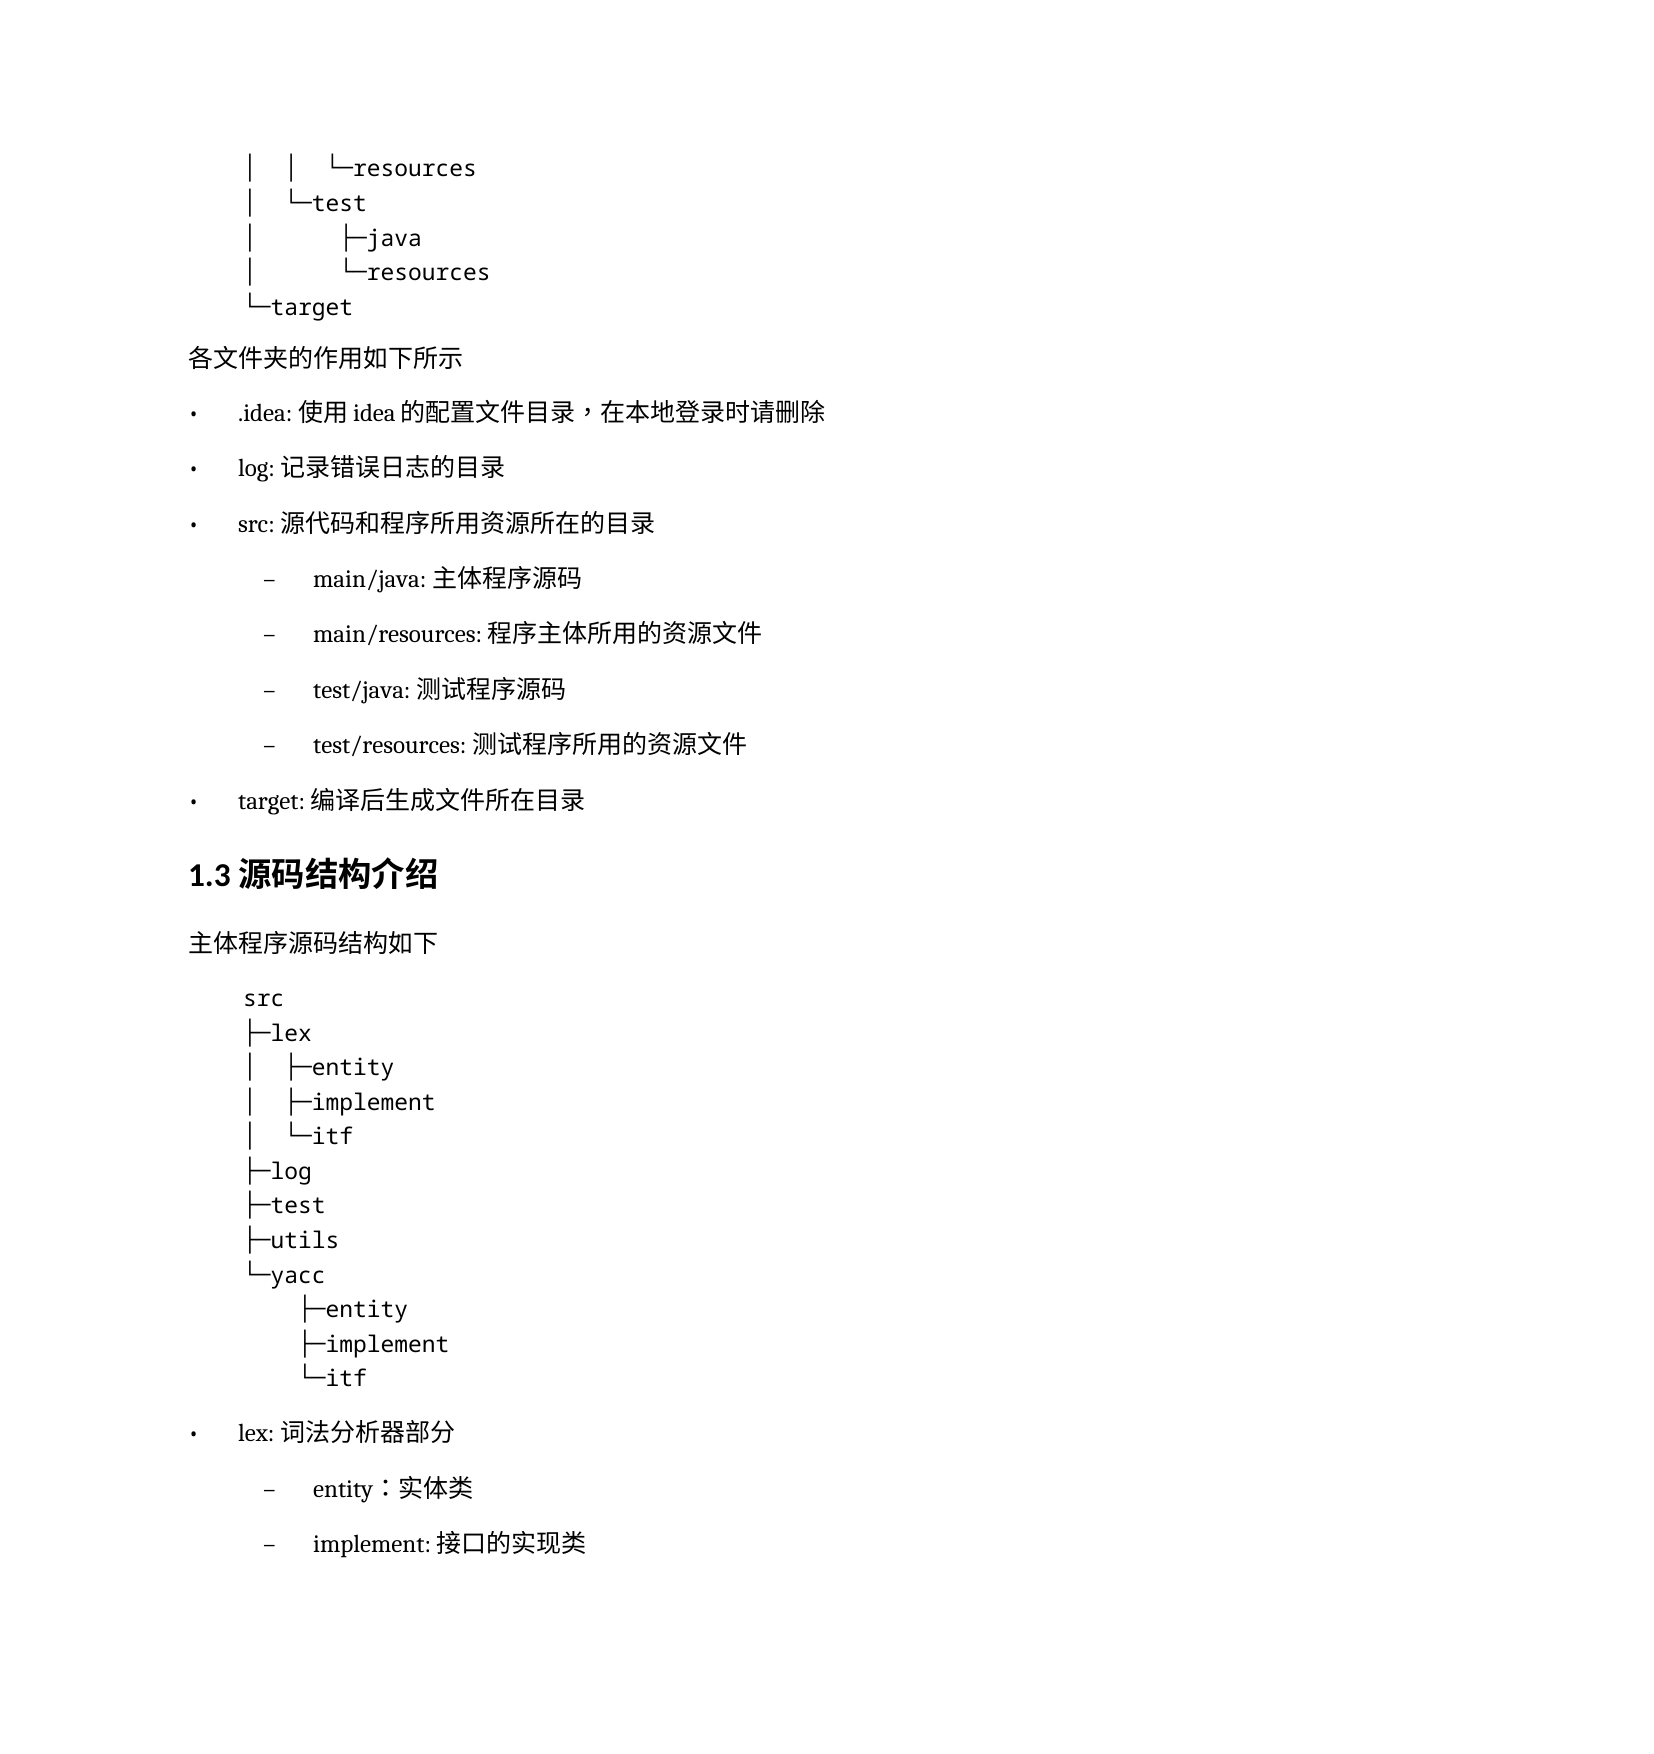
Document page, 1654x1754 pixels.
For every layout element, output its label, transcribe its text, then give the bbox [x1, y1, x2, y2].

list lex: 词法分析器部分 [188, 1416, 1653, 1451]
list test/resources: 测试程序所用的资源文件 [263, 728, 1653, 763]
list .idea: 使用idea的配置文件目录，在本地登录时请删除 [188, 396, 1653, 430]
text 主体程序源码结构如下 [188, 927, 1653, 962]
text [188, 151, 1653, 324]
list implement: 接口的实现类 [263, 1527, 1653, 1562]
subtitle 1.3 源码结构介绍 [188, 839, 1653, 908]
list main/java: 主体程序源码 [263, 562, 1653, 597]
list entity：实体类 [263, 1472, 1653, 1506]
list log: 记录错误日志的目录 [188, 451, 1653, 486]
list src: 源代码和程序所用资源所在的目录 [188, 507, 1653, 541]
text src ├─lex │ ├─entity │ ├─implement │ └─itf ├─log ├─test ├─utils └─yacc ├─entity ├─implement └─itf [188, 980, 1653, 1395]
text 各文件夹的作用如下所示 [188, 342, 1653, 377]
list main/resources: 程序主体所用的资源文件 [263, 617, 1653, 652]
list test/java: 测试程序源码 [263, 673, 1653, 707]
list target: 编译后生成文件所在目录 [188, 784, 1653, 818]
